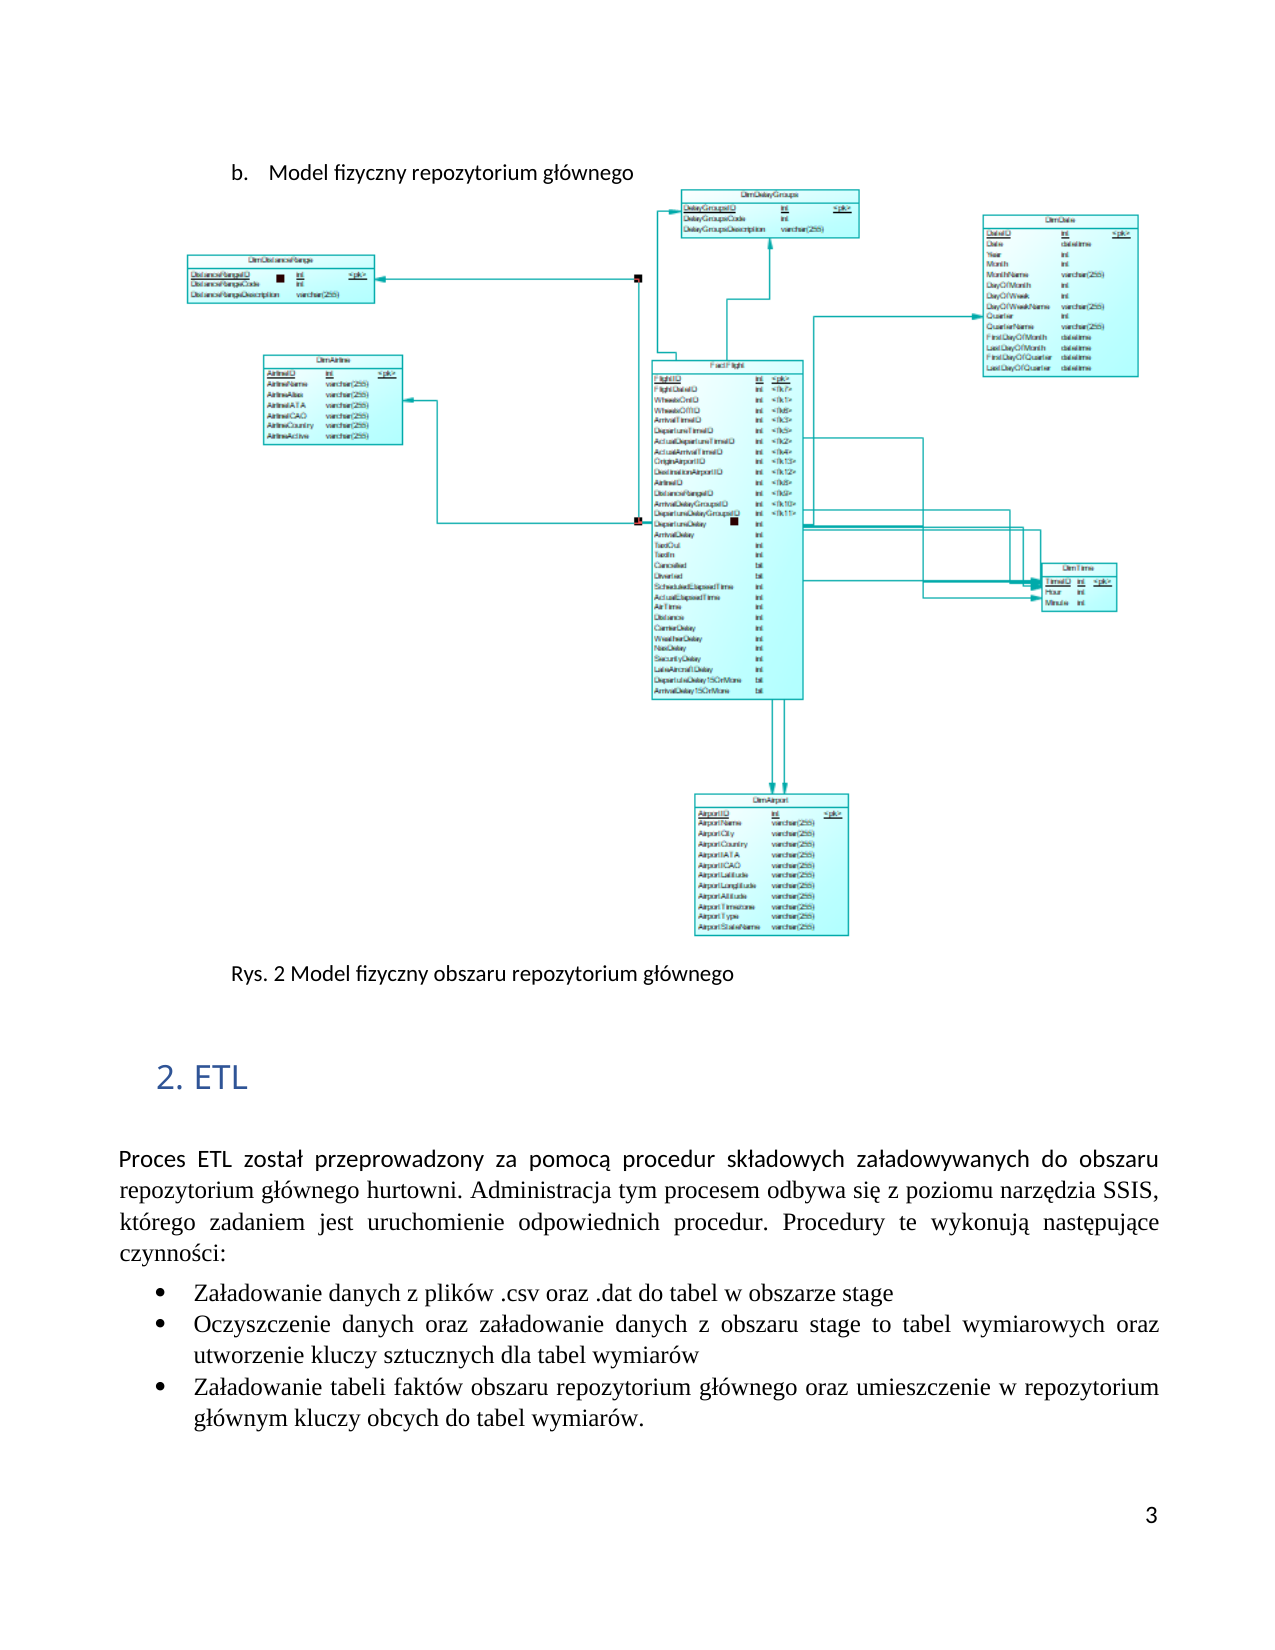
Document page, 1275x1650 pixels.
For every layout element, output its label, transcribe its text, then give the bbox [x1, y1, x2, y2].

subtitle ETL [156, 1054, 1160, 1099]
list Oczyszczenie danych oraz załadowanie danych z obszaru stage to tabel wymiarowych oraz utworzenie kluczy sztucznych dla tabel wymiarów [156, 1309, 1160, 1369]
text Proces ETL został przeprowadzony za pomocą procedur składowych załadowywanych do obszaru repozytorium głównego hurtowni. Administracja tym procesem odbywa się z poziomu narzędzia SSIS, którego zadaniem jest uruchomienie odpowiednich procedur. Procedury te wykonują następujące czynności: [118, 1143, 1160, 1266]
picture [135, 188, 1191, 947]
list Model fizyczny repozytorium głównego [231, 158, 1160, 186]
list Załadowanie tabeli faktów obszaru repozytorium głównego oraz umieszczenie w repozytorium głównym kluczy obcych do tabel wymiarów. [156, 1372, 1160, 1431]
list Załadowanie danych z plików .csv oraz .dat do tabel w obszarze stage [156, 1278, 1160, 1307]
text Rys. 2 Model fizyczny obszaru repozytorium głównego [231, 959, 1160, 987]
